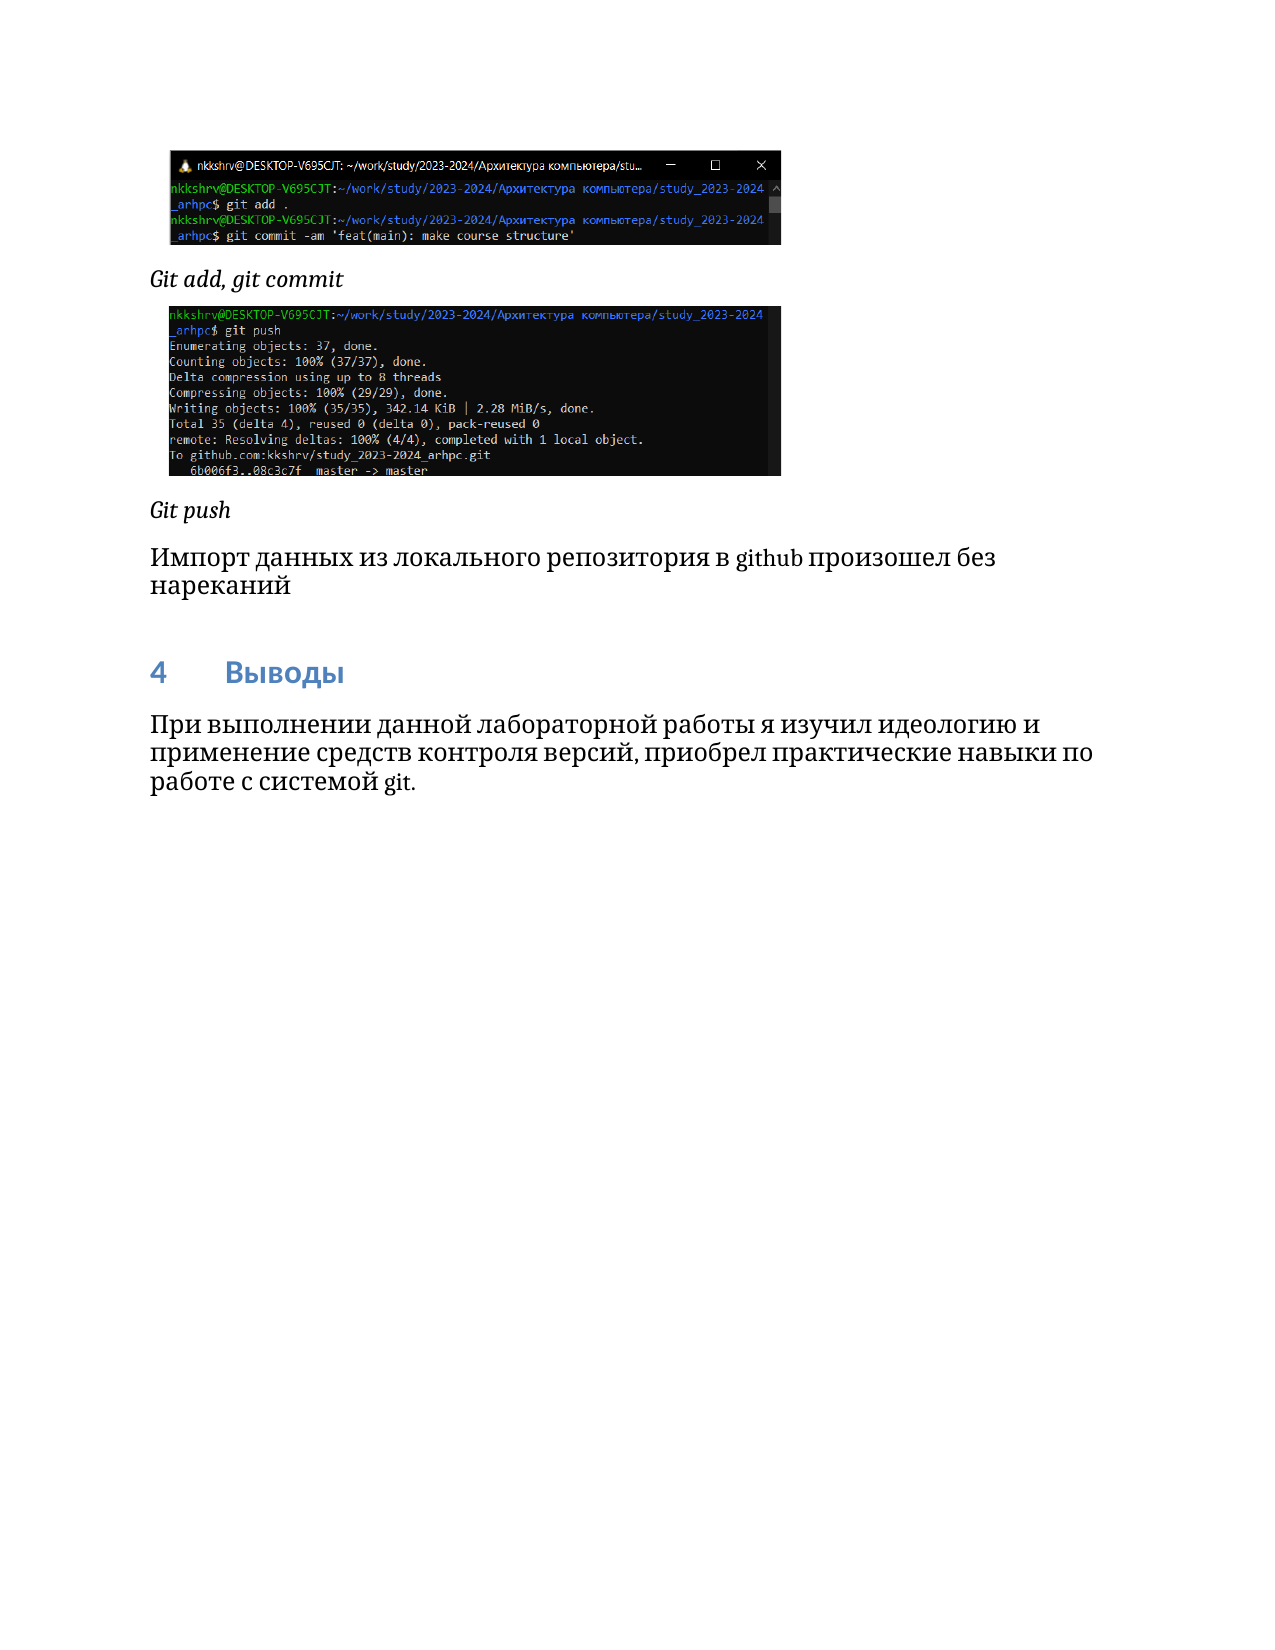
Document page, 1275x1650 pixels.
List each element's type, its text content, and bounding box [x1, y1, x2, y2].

text Импорт данных из локального репозитория в github произошел без нареканий [150, 543, 1125, 601]
text При выполнении данной лабораторной работы я изучил идеологию и применение средств контроля версий, приобрел практические навыки по работе с системой git. [150, 711, 1125, 797]
text Git push [150, 496, 1125, 525]
picture [168, 150, 782, 245]
picture [168, 306, 782, 476]
subtitle 4 Выводы [150, 651, 1125, 692]
text Git add, git commit [150, 265, 1125, 294]
